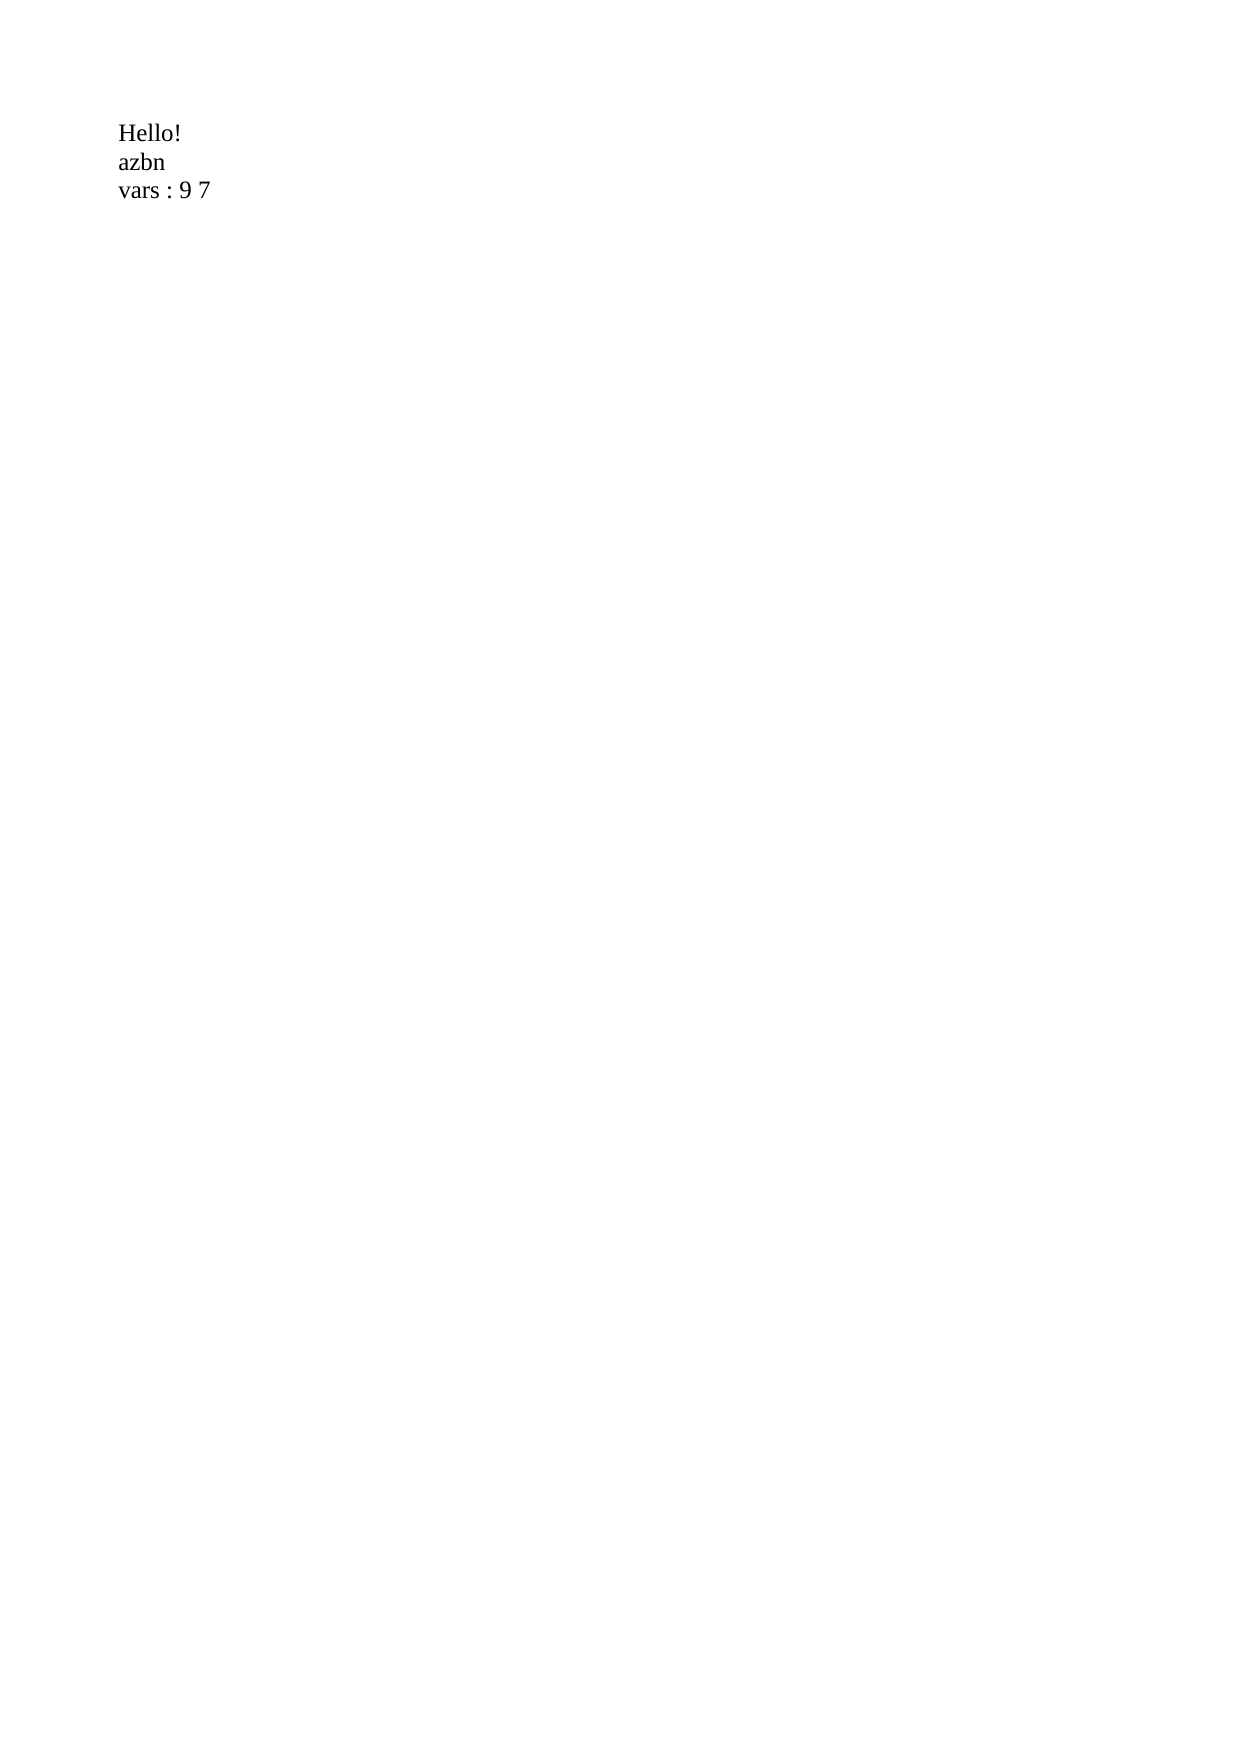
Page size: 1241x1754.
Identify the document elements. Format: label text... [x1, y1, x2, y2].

text azbn [118, 147, 1122, 176]
text Hello! [118, 118, 1122, 147]
text vars : 9 7 [118, 176, 1122, 204]
